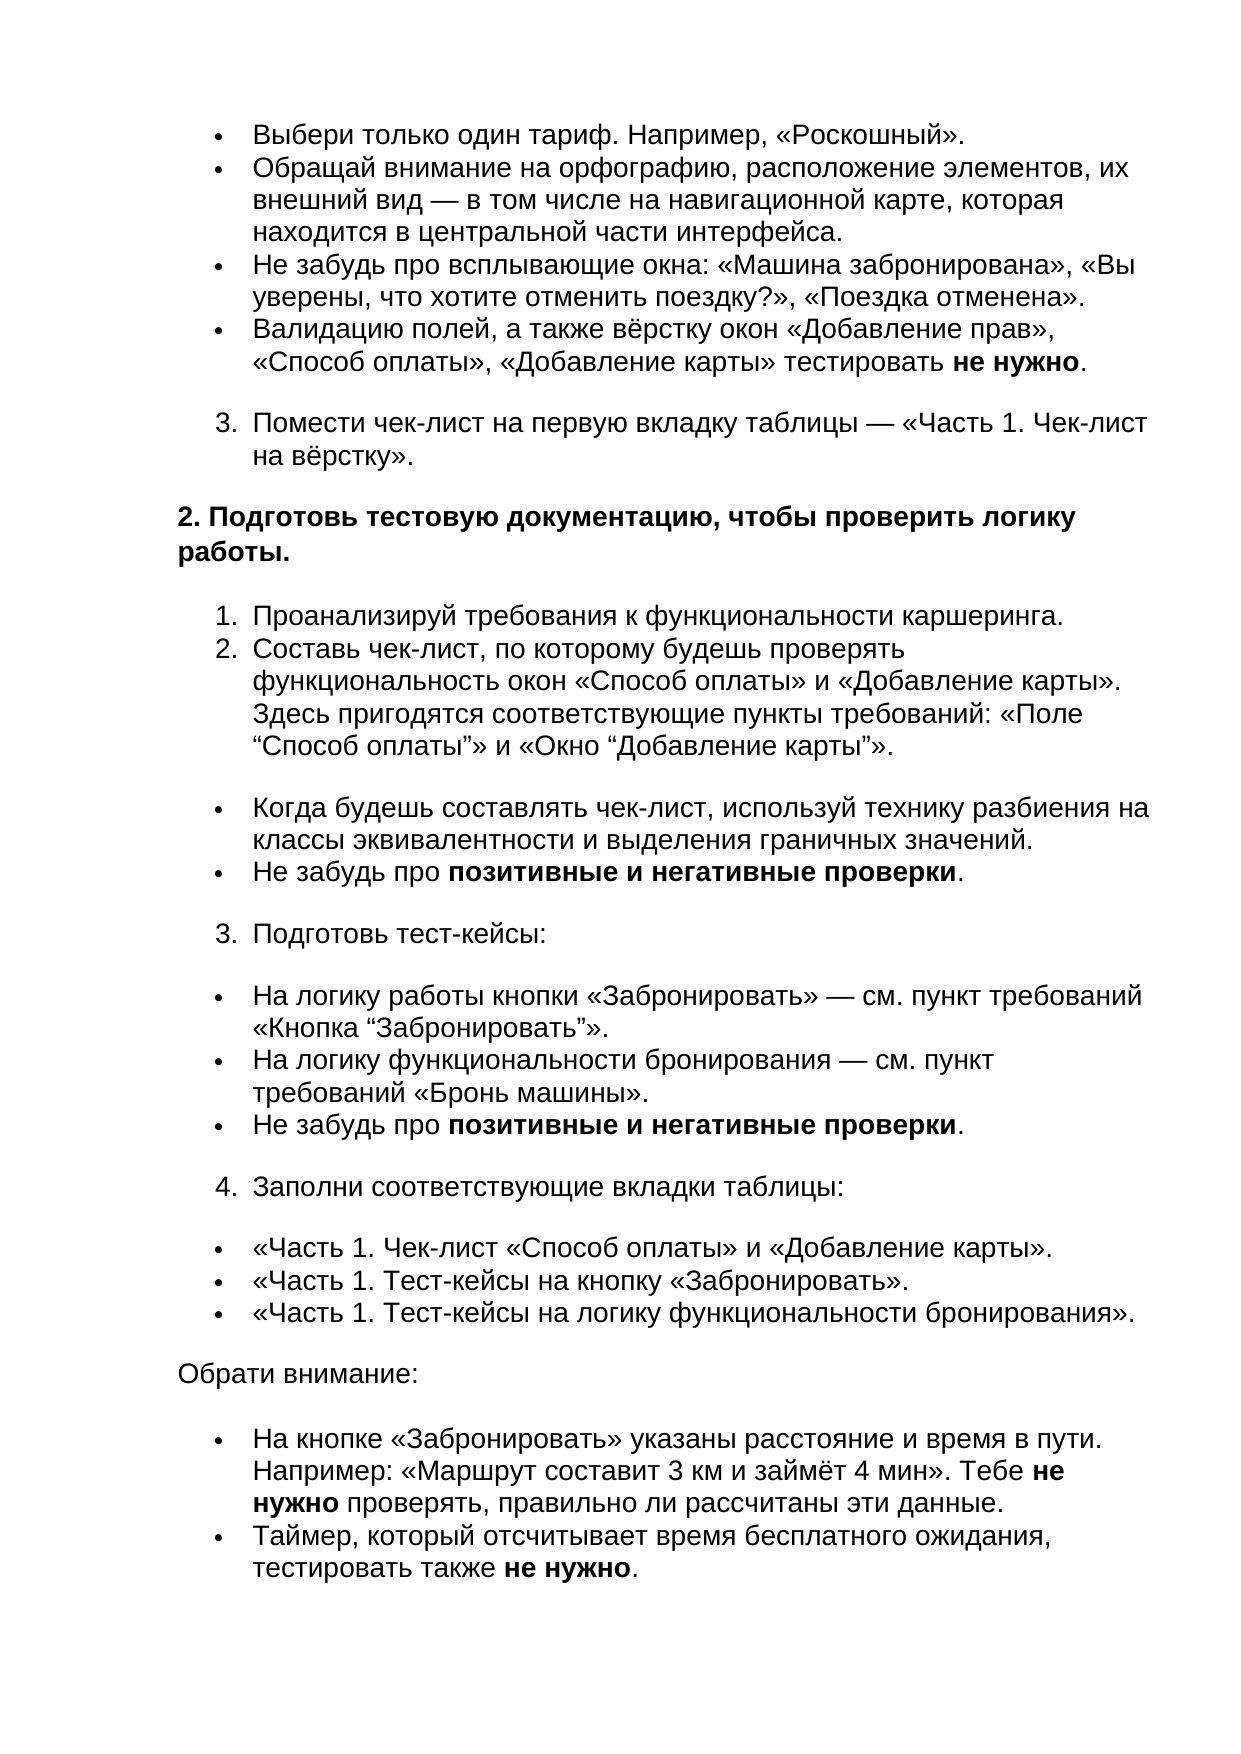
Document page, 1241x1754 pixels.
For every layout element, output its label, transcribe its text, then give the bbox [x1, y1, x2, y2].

list Не забудь про позитивные и негативные проверки. [215, 1108, 1152, 1140]
list Обращай внимание на орфографию, расположение элементов, их внешний вид — в том числе на навигационной карте, которая находится в центральной части интерфейса. [215, 151, 1152, 248]
list Не забудь про позитивные и негативные проверки. [215, 855, 1152, 888]
list На логику функциональности бронирования — см. пункт требований «Бронь машины». [215, 1043, 1152, 1108]
list Выбери только один тариф. Например, «Роскошный». [215, 118, 1152, 151]
list «Часть 1. Тест-кейсы на кнопку «Забронировать». [215, 1263, 1152, 1296]
list Проанализируй требования к функциональности каршеринга. [215, 599, 1152, 632]
text 2. Подготовь тестовую документацию, чтобы проверить логику работы. [177, 500, 1152, 568]
list Таймер, который отсчитывает время бесплатного ожидания, тестировать также не нужно. [215, 1519, 1152, 1583]
list «Часть 1. Тест-кейсы на логику функциональности бронирования». [215, 1296, 1152, 1328]
list Помести чек-лист на первую вкладку таблицы — «Часть 1. Чек-лист на вёрстку». [215, 406, 1152, 471]
list На кнопке «Забронировать» указаны расстояние и время в пути. Например: «Маршрут составит 3 км и займёт 4 мин». Тебе не нужно проверять, правильно ли рассчитаны эти данные. [215, 1422, 1152, 1519]
list «Часть 1. Чек-лист «Способ оплаты» и «Добавление карты». [215, 1231, 1152, 1263]
list Заполни соответствующие вкладки таблицы: [215, 1169, 1152, 1202]
list Не забудь про всплывающие окна: «Машина забронирована», «Вы уверены, что хотите отменить поездку?», «Поездка отменена». [215, 248, 1152, 312]
text Обрати внимание: [177, 1357, 1152, 1390]
list Подготовь тест-кейсы: [215, 917, 1152, 949]
list На логику работы кнопки «Забронировать» — см. пункт требований «Кнопка “Забронировать”». [215, 978, 1152, 1043]
list Когда будешь составлять чек-лист, используй технику разбиения на классы эквивалентности и выделения граничных значений. [215, 791, 1152, 855]
list Валидацию полей, а также вёрстку окон «Добавление прав», «Способ оплаты», «Добавление карты» тестировать не нужно. [215, 312, 1152, 377]
list Составь чек-лист, по которому будешь проверять функциональность окон «Способ оплаты» и «Добавление карты». Здесь пригодятся соответствующие пункты требований: «Поле “Способ оплаты”» и «Окно “Добавление карты”». [215, 632, 1152, 761]
